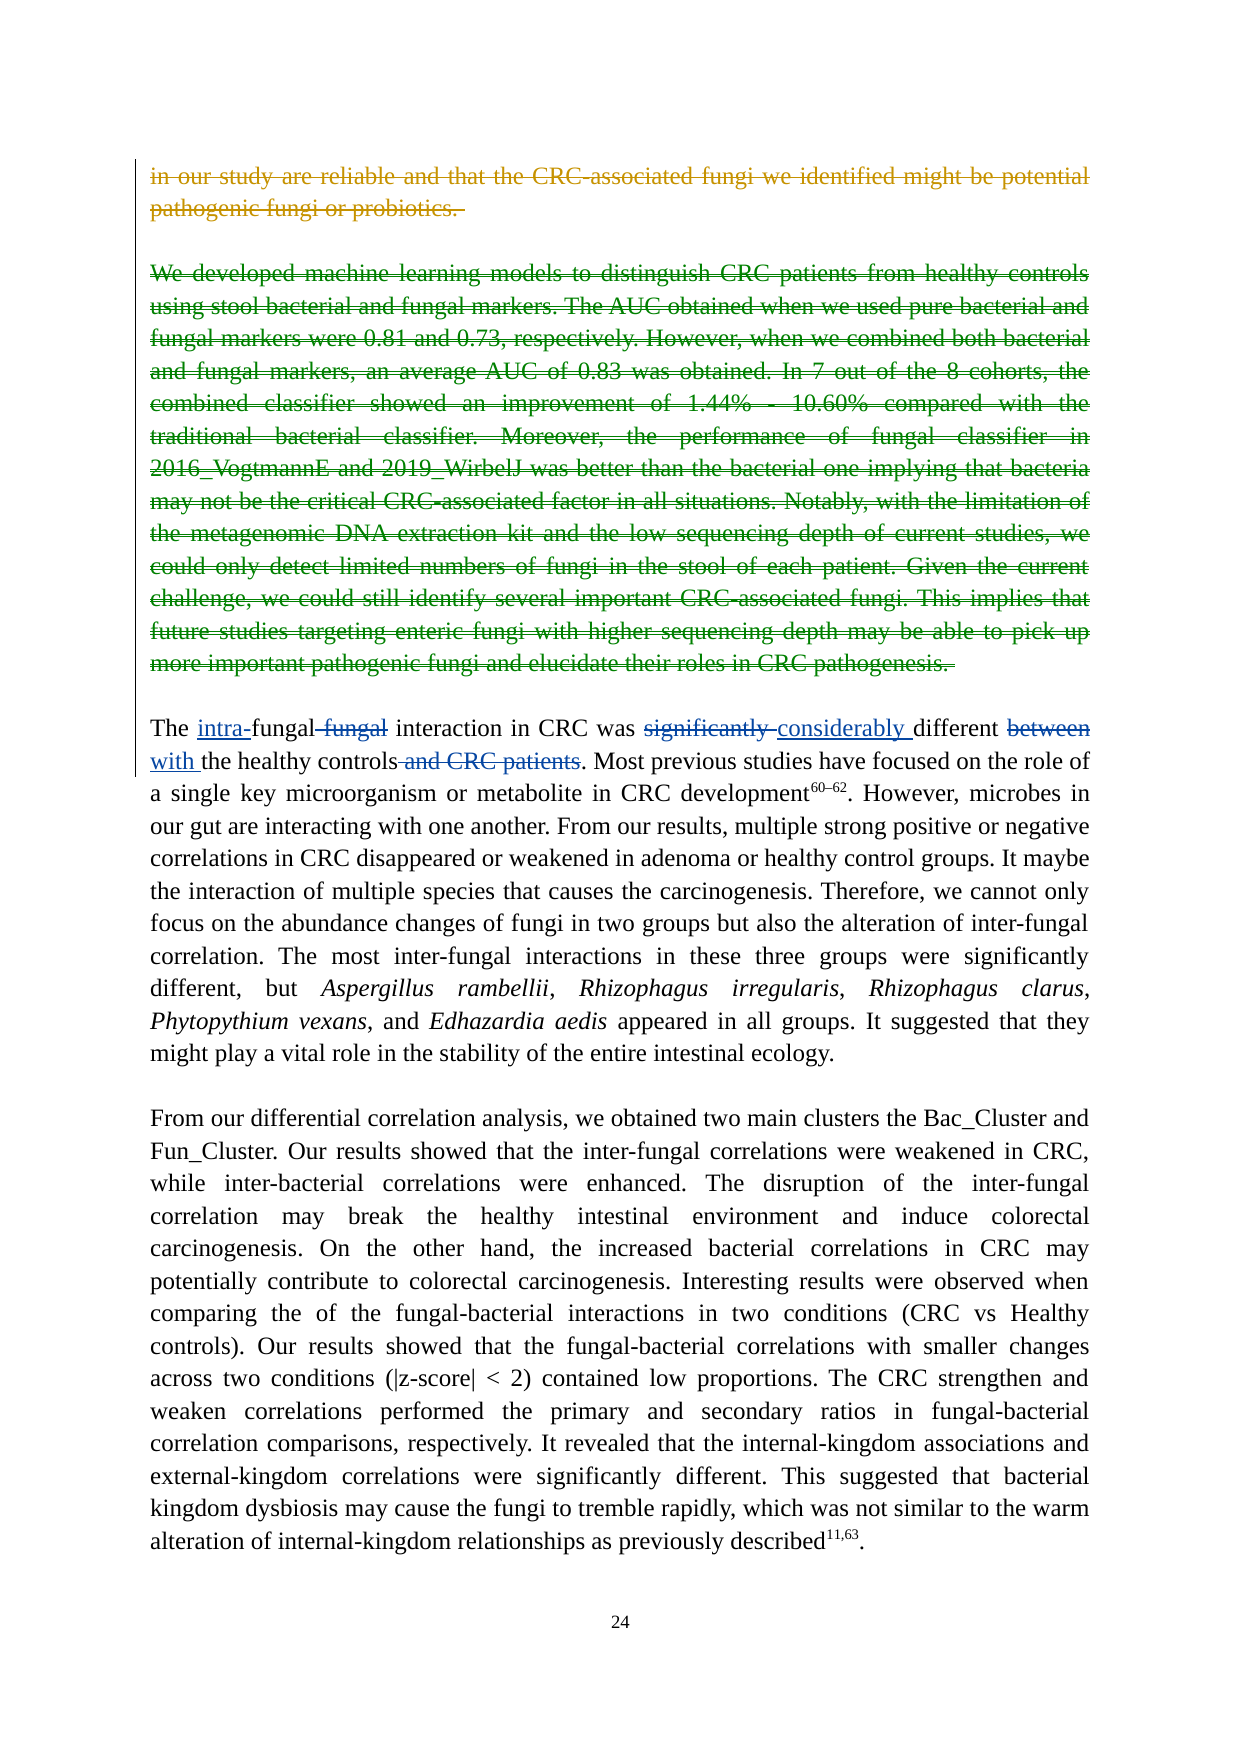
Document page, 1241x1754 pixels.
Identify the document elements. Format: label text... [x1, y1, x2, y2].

text 【here!!】 [150, 178, 1090, 224]
text The fungal interaction in CRC was different the healthy controls. Most previous studies have focused on the role of a single key microorganism or metabolite in CRC development60–62. However, microbes in our gut are interacting with one another. From our results, multiple strong positive or negative correlations in CRC disappeared or weakened in adenoma or healthy control groups. It maybe the interaction of multiple species that causes the carcinogenesis. Therefore, we cannot only focus on the abundance changes of fungi in two groups but also the alteration of inter-fungal correlation. The most inter-fungal interactions in these three groups were significantly different, but Aspergillus rambellii, Rhizophagus irregularis, Rhizophagus clarus, Phytopythium vexans, and Edhazardia aedis appeared in all groups. It suggested that they might play a vital role in the stability of the entire intestinal ecology. [150, 712, 1090, 1069]
text From our differential correlation analysis, we obtained two main clusters the Bac_Cluster and Fun_Cluster. Our results showed that the inter-fungal correlations were weakened in CRC, while inter-bacterial correlations were enhanced. The disruption of the inter-fungal correlation may break the healthy intestinal environment and induce colorectal carcinogenesis. On the other hand, the increased bacterial correlations in CRC may potentially contribute to colorectal carcinogenesis. Interesting results were observed when comparing the of the fungal-bacterial interactions in two conditions (CRC vs Healthy controls). Our results showed that the fungal-bacterial correlations with smaller changes across two conditions (|z-score| < 2) contained low proportions. The CRC strengthen and weaken correlations performed the primary and secondary ratios in fungal-bacterial correlation comparisons, respectively. It revealed that the internal-kingdom associations and external-kingdom correlations were significantly different. This suggested that bacterial kingdom dysbiosis may cause the fungi to tremble rapidly, which was not similar to the warm alteration of internal-kingdom relationships as previously described11,63. [150, 1102, 1090, 1557]
text 【here!!】 [150, 159, 1090, 177]
